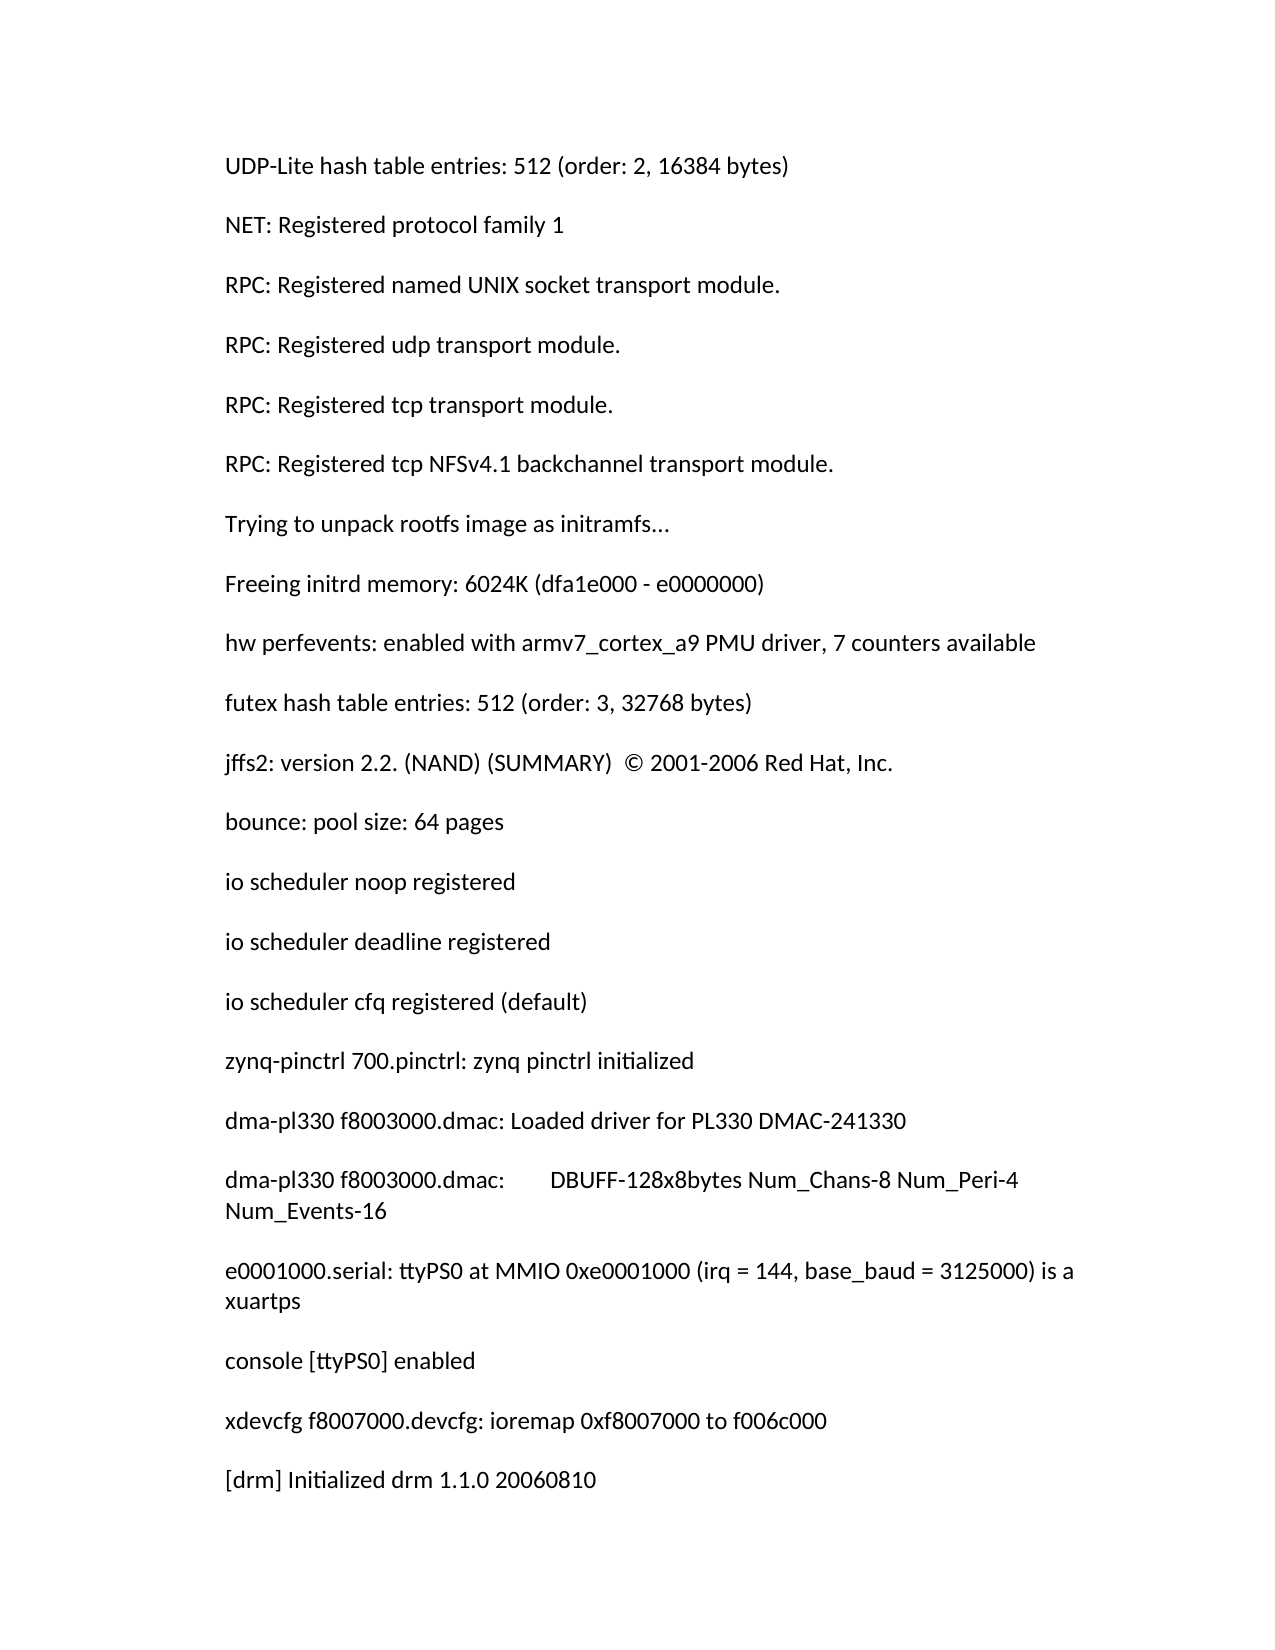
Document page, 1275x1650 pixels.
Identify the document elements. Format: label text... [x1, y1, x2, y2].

text futex hash table entries: 512 (order: 3, 32768 bytes) [225, 687, 1125, 718]
text RPC: Registered tcp NFSv4.1 backchannel transport module. [225, 448, 1125, 479]
text RPC: Registered tcp transport module. [225, 389, 1125, 419]
text [drm] Initialized drm 1.1.0 20060810 [225, 1464, 1125, 1495]
text xdevcfg f8007000.devcfg: ioremap 0xf8007000 to f006c000 [225, 1405, 1125, 1435]
text dma-pl330 f8003000.dmac: Loaded driver for PL330 DMAC-241330 [225, 1105, 1125, 1136]
text RPC: Registered udp transport module. [225, 329, 1125, 359]
text Freeing initrd memory: 6024K (dfa1e000 - e0000000) [225, 568, 1125, 598]
text Trying to unpack rootfs image as initramfs... [225, 508, 1125, 539]
text io scheduler deadline registered [225, 926, 1125, 956]
text jffs2: version 2.2. (NAND) (SUMMARY) © 2001-2006 Red Hat, Inc. [225, 747, 1125, 777]
text dma-pl330 f8003000.dmac: DBUFF-128x8bytes Num_Chans-8 Num_Peri-4 Num_Events-16 [225, 1165, 1125, 1226]
text hw perfevents: enabled with armv7_cortex_a9 PMU driver, 7 counters available [225, 627, 1125, 658]
text io scheduler cfq registered (default) [225, 986, 1125, 1016]
text RPC: Registered named UNIX socket transport module. [225, 269, 1125, 300]
text UDP-Lite hash table entries: 512 (order: 2, 16384 bytes) [225, 150, 1125, 181]
text zynq-pinctrl 700.pinctrl: zynq pinctrl initialized [225, 1045, 1125, 1076]
text NET: Registered protocol family 1 [225, 210, 1125, 240]
text e0001000.serial: ttyPS0 at MMIO 0xe0001000 (irq = 144, base_baud = 3125000) is a xuartps [225, 1255, 1125, 1316]
text io scheduler noop registered [225, 866, 1125, 897]
text console [ttyPS0] enabled [225, 1345, 1125, 1376]
text bounce: pool size: 64 pages [225, 807, 1125, 837]
